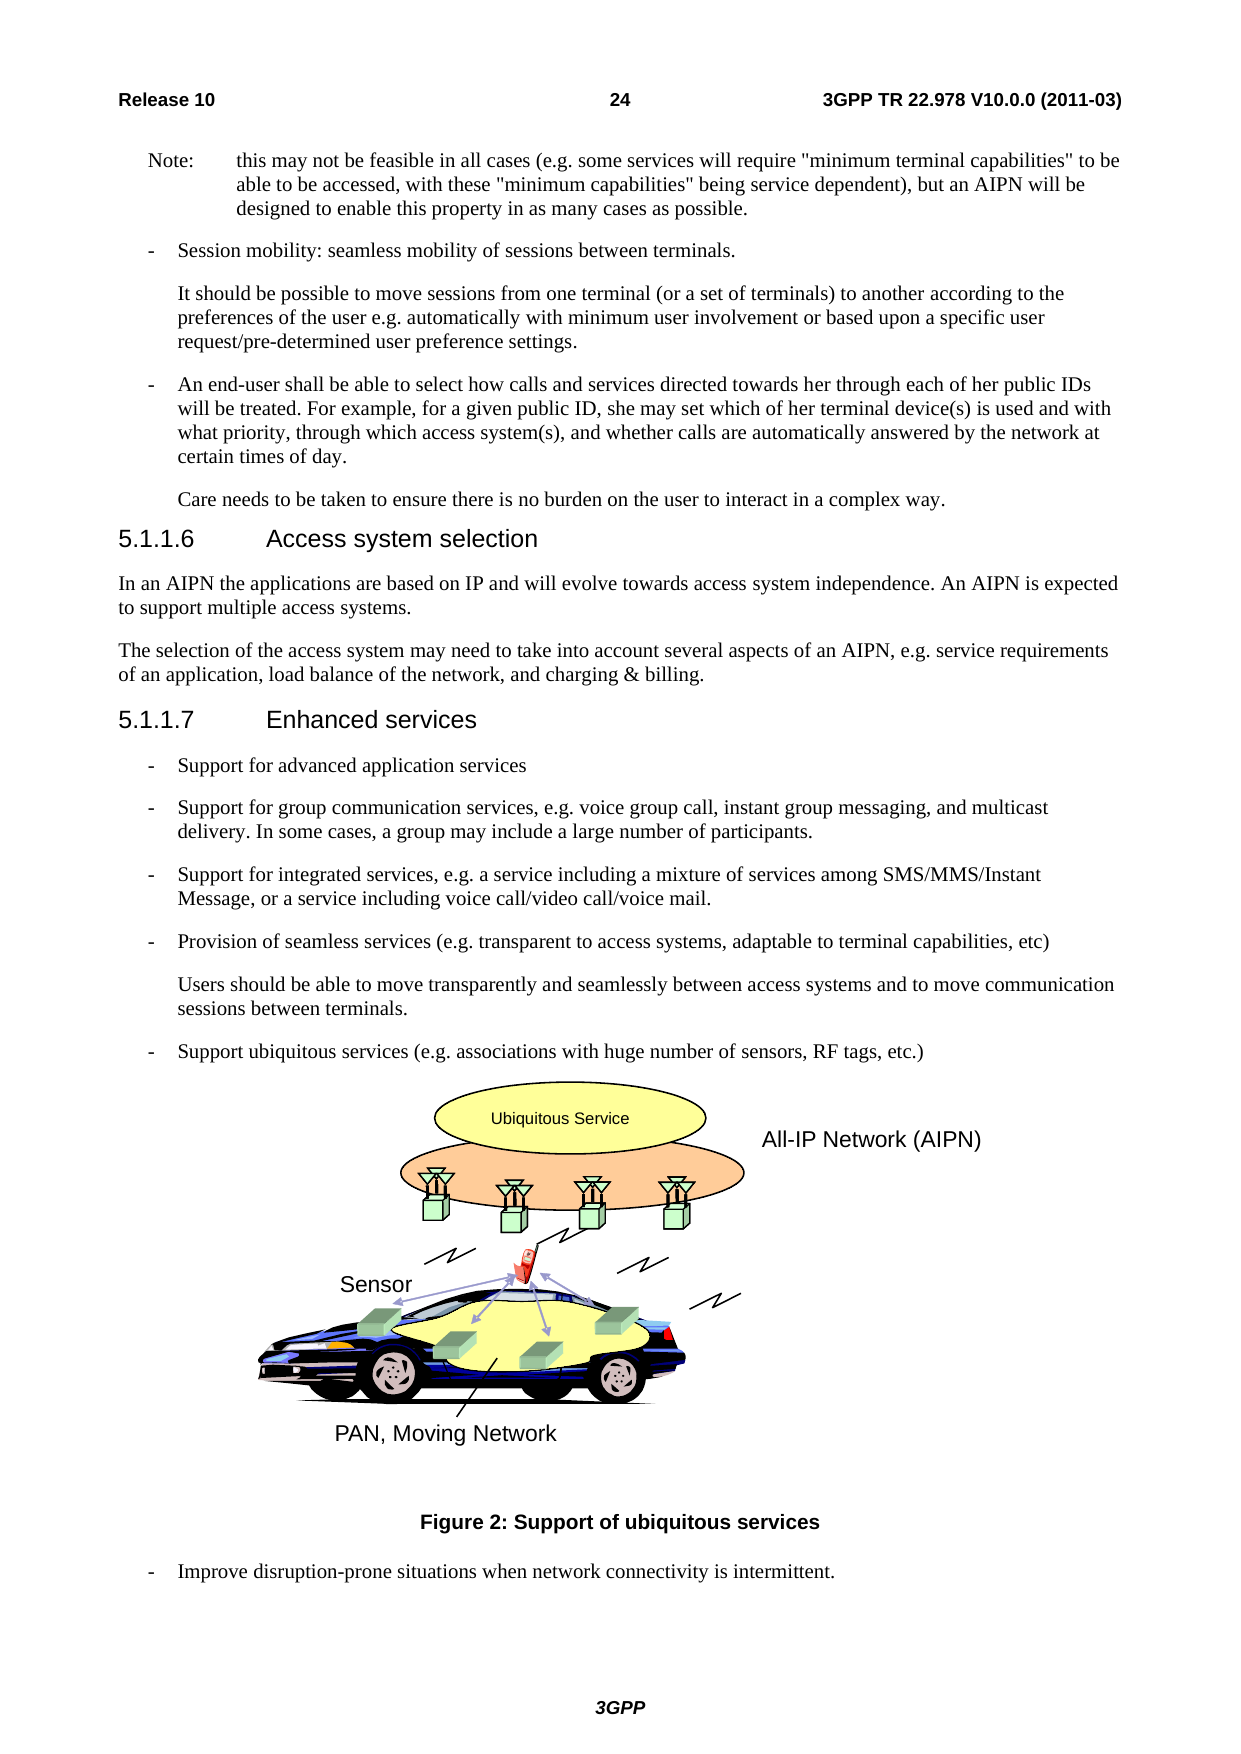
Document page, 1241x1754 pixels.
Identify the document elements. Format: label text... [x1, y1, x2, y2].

text - An end-user shall be able to select how calls and services directed towards her through each of her public IDs will be treated. For example, for a given public ID, she may set which of her terminal device(s) is used and with what priority, through which access system(s), and whether calls are automatically answered by the network at certain times of day. [148, 372, 1122, 468]
text In an AIPN the applications are based on IP and will evolve towards access system independence. An AIPN is expected to support multiple access systems. [118, 571, 1122, 619]
text Figure 2: Support of ubiquitous services [118, 1510, 1122, 1534]
text - Provision of seamless services (e.g. transparent to access systems, adaptable to terminal capabilities, etc) [148, 929, 1122, 953]
text - Support ubiquitous services (e.g. associations with huge number of sensors, RF tags, etc.) [148, 1039, 1122, 1063]
text Care needs to be taken to ensure there is no burden on the user to interact in a complex way. [118, 487, 1122, 511]
text - Session mobility: seamless mobility of sessions between terminals. [148, 238, 1122, 262]
subtitle 5.1.1.6 Access system selection [118, 524, 1122, 552]
text The selection of the access system may need to take into account several aspects of an AIPN, e.g. service requirements of an application, load balance of the network, and charging & billing. [118, 638, 1122, 686]
text It should be possible to move sessions from one terminal (or a set of terminals) to another according to the preferences of the user e.g. automatically with minimum user involvement or based upon a specific user request/pre-determined user preference settings. [177, 281, 1122, 353]
text - Support for advanced application services [148, 752, 1122, 777]
text - Support for group communication services, e.g. voice group call, instant group messaging, and multicast delivery. In some cases, a group may include a large number of participants. [148, 795, 1122, 843]
text Note: this may not be feasible in all cases (e.g. some services will require "minimum terminal capabilities" to be able to be accessed, with these "minimum capabilities" being service dependent), but an AIPN will be designed to enable this property in as many cases as possible. [148, 147, 1122, 220]
text - Support for integrated services, e.g. a service including a mixture of services among SMS/MMS/Instant Message, or a service including voice call/video call/voice mail. [148, 862, 1122, 910]
subtitle 5.1.1.7 Enhanced services [118, 705, 1122, 734]
text Users should be able to move transparently and seamlessly between access systems and to move communication sessions between terminals. [148, 972, 1122, 1020]
text - Improve disruption-prone situations when network connectivity is intermittent. [148, 1559, 1122, 1583]
